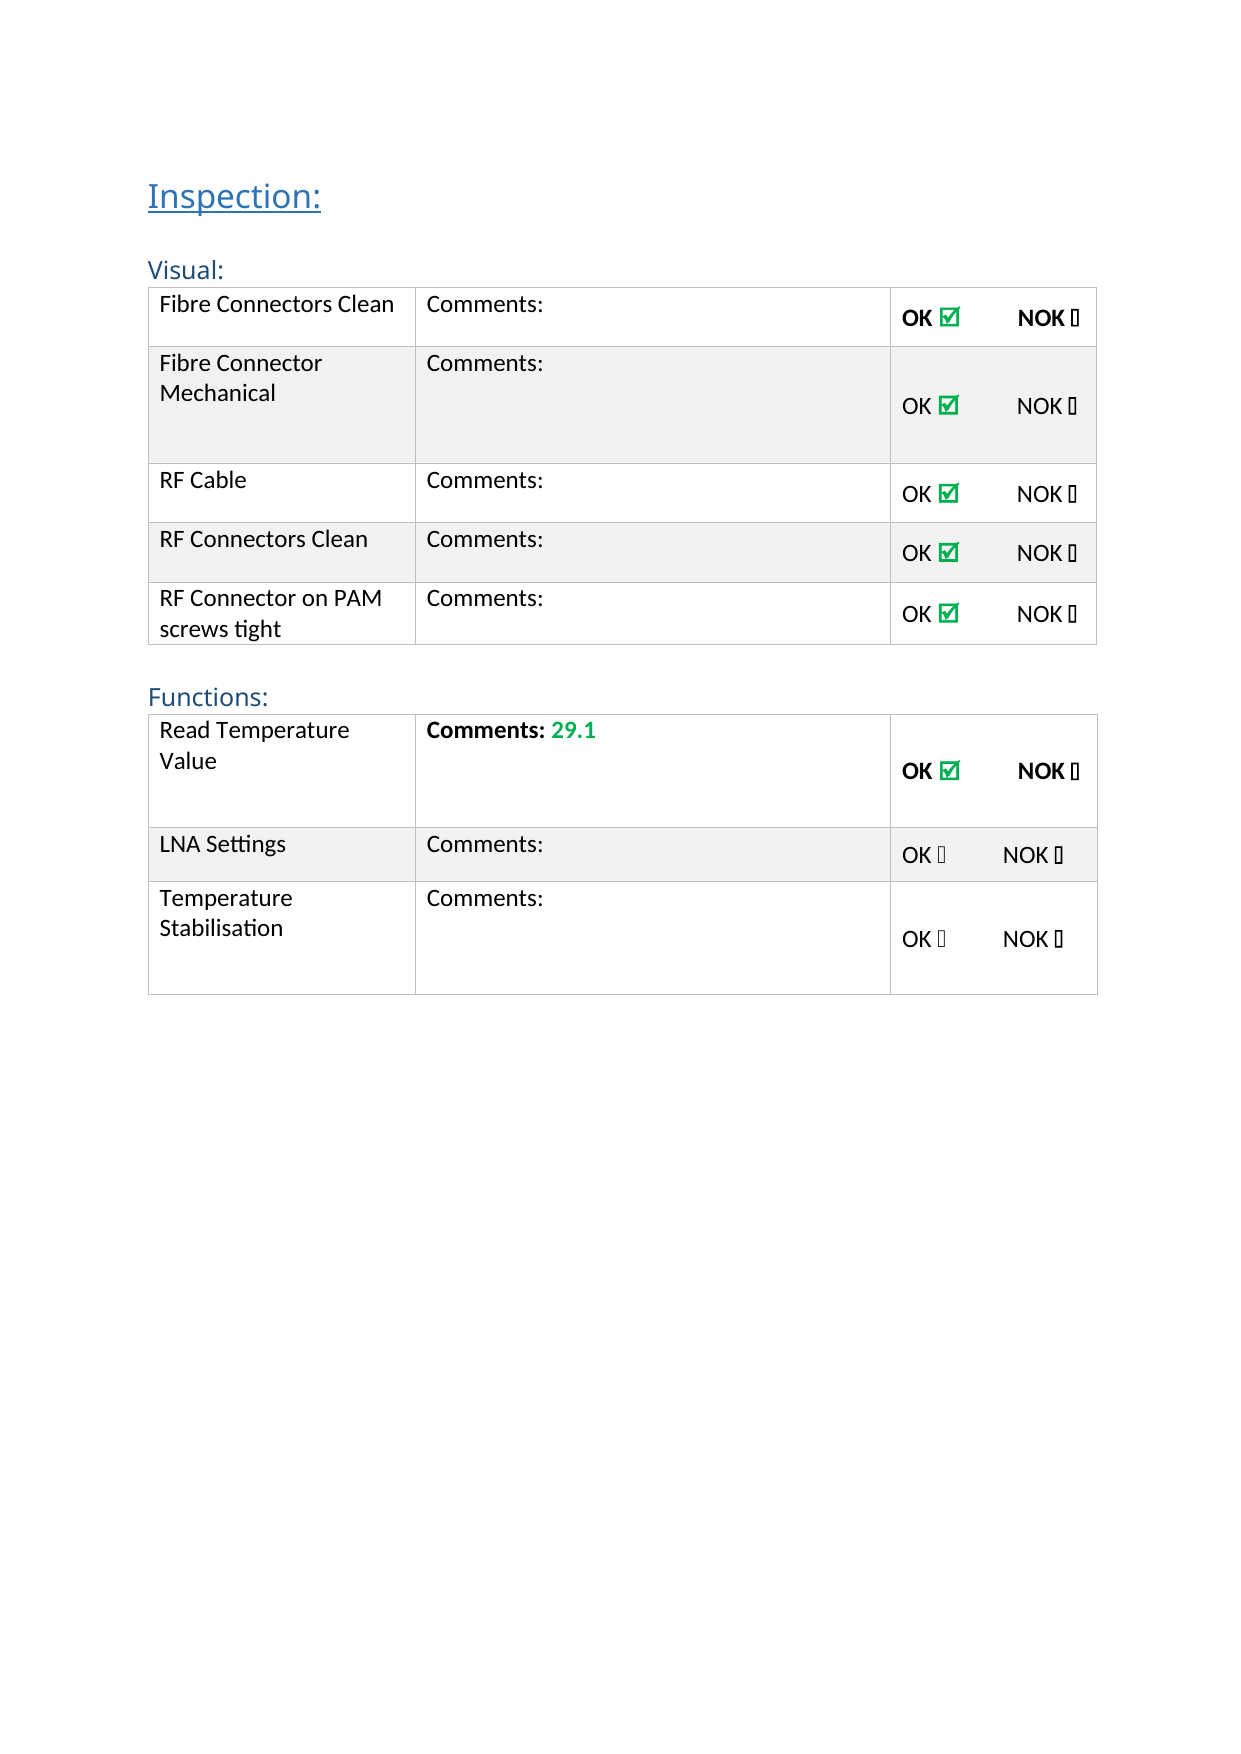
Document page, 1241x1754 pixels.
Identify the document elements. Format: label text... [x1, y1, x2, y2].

table_cell OK NOK [891, 464, 1096, 522]
table_header Comments: 29.1 [416, 715, 890, 827]
subtitle Visual: [148, 253, 1093, 287]
table_cell RF Cable [149, 464, 415, 522]
table_header Read Temperature Value [149, 715, 415, 827]
table_header OK NOK [891, 715, 1097, 827]
table_cell OK NOK [891, 583, 1096, 644]
subtitle Inspection: [148, 173, 1093, 218]
table_cell LNA Settings [149, 828, 415, 881]
table_header Comments: [416, 288, 890, 346]
table_cell RF Connectors Clean [149, 523, 415, 582]
table_cell OK NOK [891, 347, 1096, 463]
table_cell Temperature Stabilisation [149, 882, 415, 994]
subtitle Functions: [148, 679, 1093, 713]
table_cell Comments: [416, 464, 890, 522]
table_cell OK NOK [891, 828, 1097, 881]
table_cell Comments: [416, 828, 890, 881]
table_cell OK NOK [891, 523, 1096, 582]
table_cell Comments: [416, 583, 890, 644]
table_cell Comments: [416, 347, 890, 463]
table_header OK NOK [891, 288, 1096, 346]
table_cell OK NOK [891, 882, 1097, 994]
table_cell Fibre Connector Mechanical [149, 347, 415, 463]
table_cell RF Connector on PAM screws tight [149, 583, 415, 644]
table_cell Comments: [416, 882, 890, 994]
table_cell Comments: [416, 523, 890, 582]
table_header Fibre Connectors Clean [149, 288, 415, 346]
